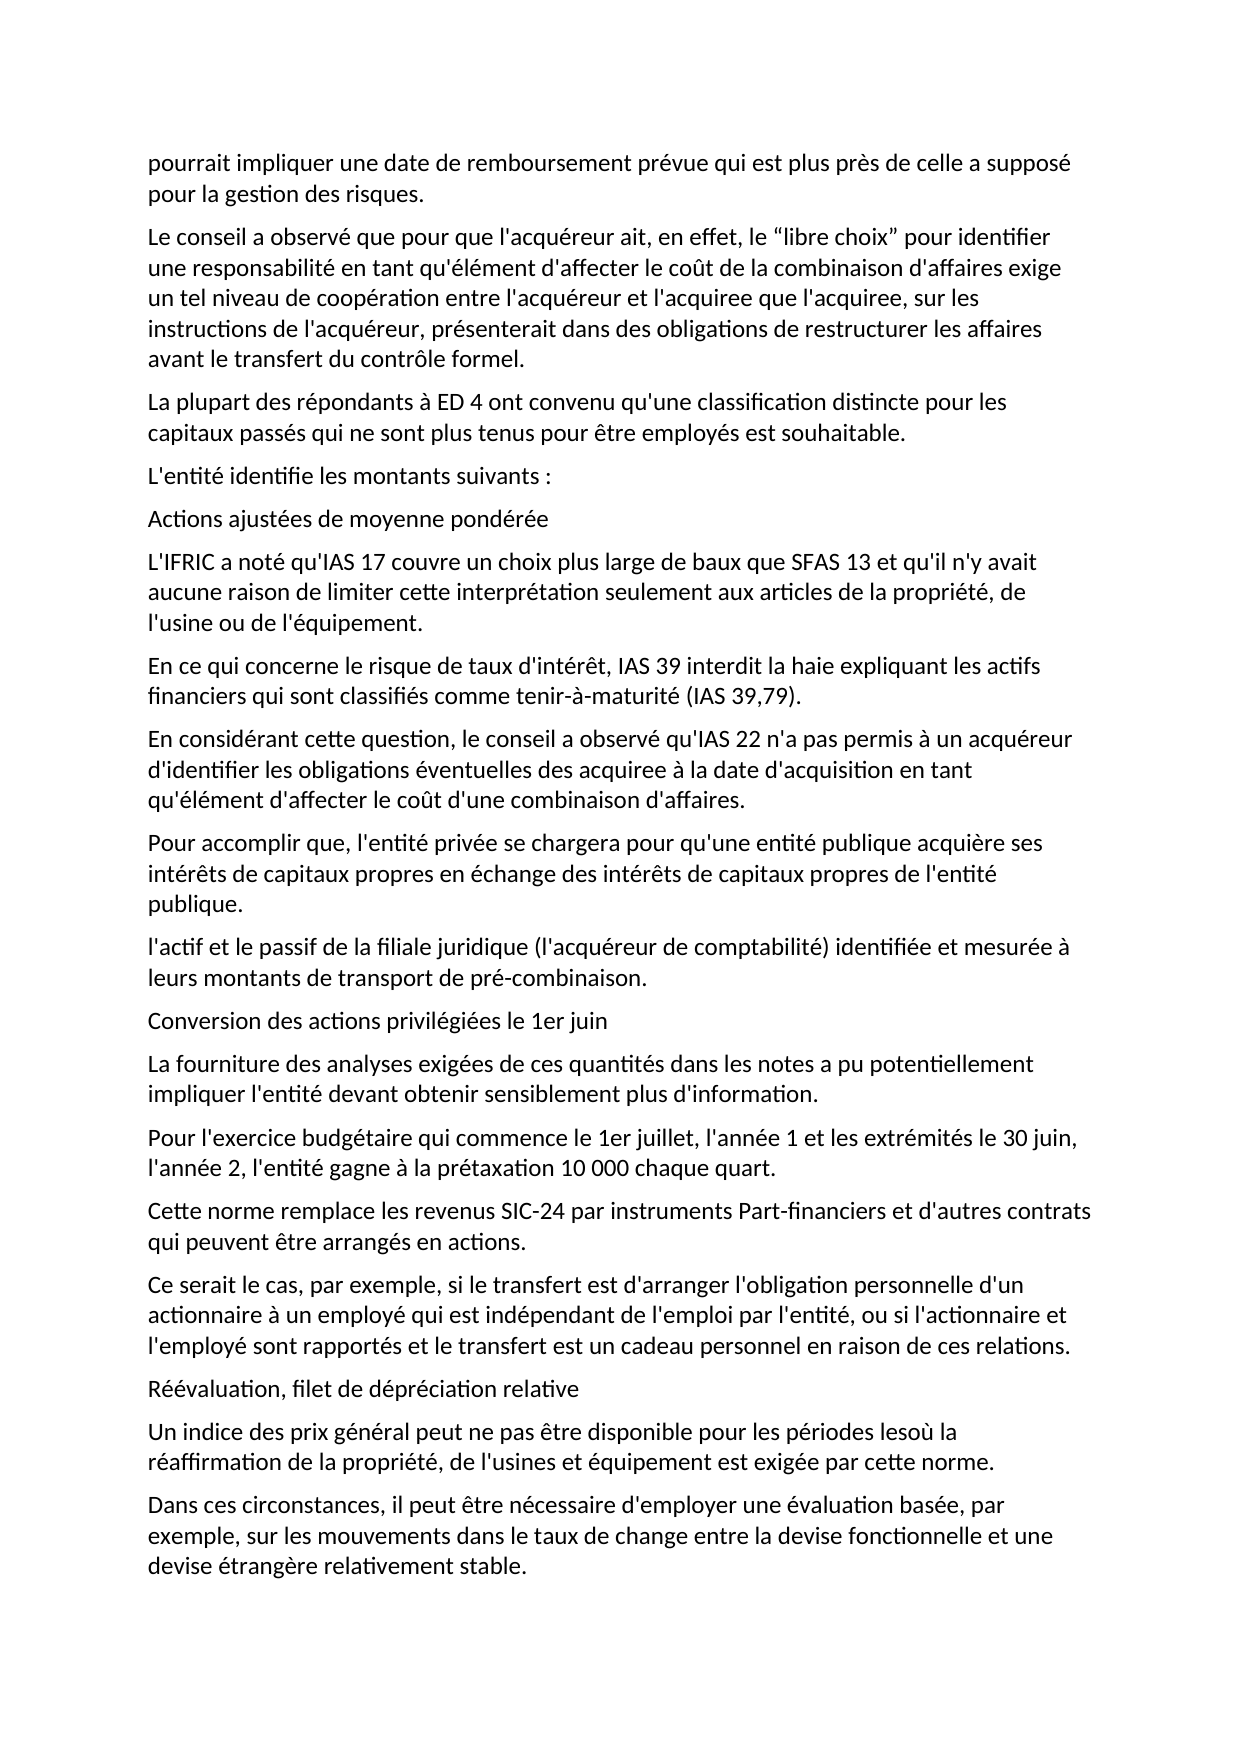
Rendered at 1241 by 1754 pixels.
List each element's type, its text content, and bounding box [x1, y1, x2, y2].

text Pour accomplir que, l'entité privée se chargera pour qu'une entité publique acquière ses intérêts de capitaux propres en échange des intérêts de capitaux propres de l'entité publique. [148, 827, 1093, 919]
text Conversion des actions privilégiées le 1er juin [148, 1005, 1093, 1036]
text La plupart des répondants à ED 4 ont convenu qu'une classification distincte pour les capitaux passés qui ne sont plus tenus pour être employés est souhaitable. [148, 386, 1093, 447]
text Dans ces circonstances, il peut être nécessaire d'employer une évaluation basée, par exemple, sur les mouvements dans le taux de change entre la devise fonctionnelle et une devise étrangère relativement stable. [148, 1489, 1093, 1581]
text Le conseil a observé que pour que l'acquéreur ait, en effet, le “libre choix” pour identifier une responsabilité en tant qu'élément d'affecter le coût de la combinaison d'affaires exige un tel niveau de coopération entre l'acquéreur et l'acquiree que l'acquiree, sur les instructions de l'acquéreur, présenterait dans des obligations de restructurer les affaires avant le transfert du contrôle formel. [148, 221, 1093, 374]
text Pour l'exercice budgétaire qui commence le 1er juillet, l'année 1 et les extrémités le 30 juin, l'année 2, l'entité gagne à la prétaxation 10 000 chaque quart. [148, 1122, 1093, 1183]
text Réévaluation, filet de dépréciation relative [148, 1373, 1093, 1403]
text L'entité identifie les montants suivants : [148, 460, 1093, 490]
text La fourniture des analyses exigées de ces quantités dans les notes a pu potentiellement impliquer l'entité devant obtenir sensiblement plus d'information. [148, 1048, 1093, 1109]
text l'actif et le passif de la filiale juridique (l'acquéreur de comptabilité) identifiée et mesurée à leurs montants de transport de pré-combinaison. [148, 932, 1093, 993]
text Un indice des prix général peut ne pas être disponible pour les périodes lesoù la réaffirmation de la propriété, de l'usines et équipement est exigée par cette norme. [148, 1416, 1093, 1477]
text L'IFRIC a noté qu'IAS 17 couvre un choix plus large de baux que SFAS 13 et qu'il n'y avait aucune raison de limiter cette interprétation seulement aux articles de la propriété, de l'usine ou de l'équipement. [148, 546, 1093, 637]
text En ce qui concerne le risque de taux d'intérêt, IAS 39 interdit la haie expliquant les actifs financiers qui sont classifiés comme tenir-à-maturité (IAS 39,79). [148, 650, 1093, 711]
text Cette norme remplace les revenus SIC-24 par instruments Part-financiers et d'autres contrats qui peuvent être arrangés en actions. [148, 1195, 1093, 1256]
text En considérant cette question, le conseil a observé qu'IAS 22 n'a pas permis à un acquéreur d'identifier les obligations éventuelles des acquiree à la date d'acquisition en tant qu'élément d'affecter le coût d'une combinaison d'affaires. [148, 723, 1093, 815]
text Ce serait le cas, par exemple, si le transfert est d'arranger l'obligation personnelle d'un actionnaire à un employé qui est indépendant de l'emploi par l'entité, ou si l'actionnaire et l'employé sont rapportés et le transfert est un cadeau personnel en raison de ces relations. [148, 1269, 1093, 1360]
text Actions ajustées de moyenne pondérée [148, 503, 1093, 533]
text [148, 148, 1093, 209]
